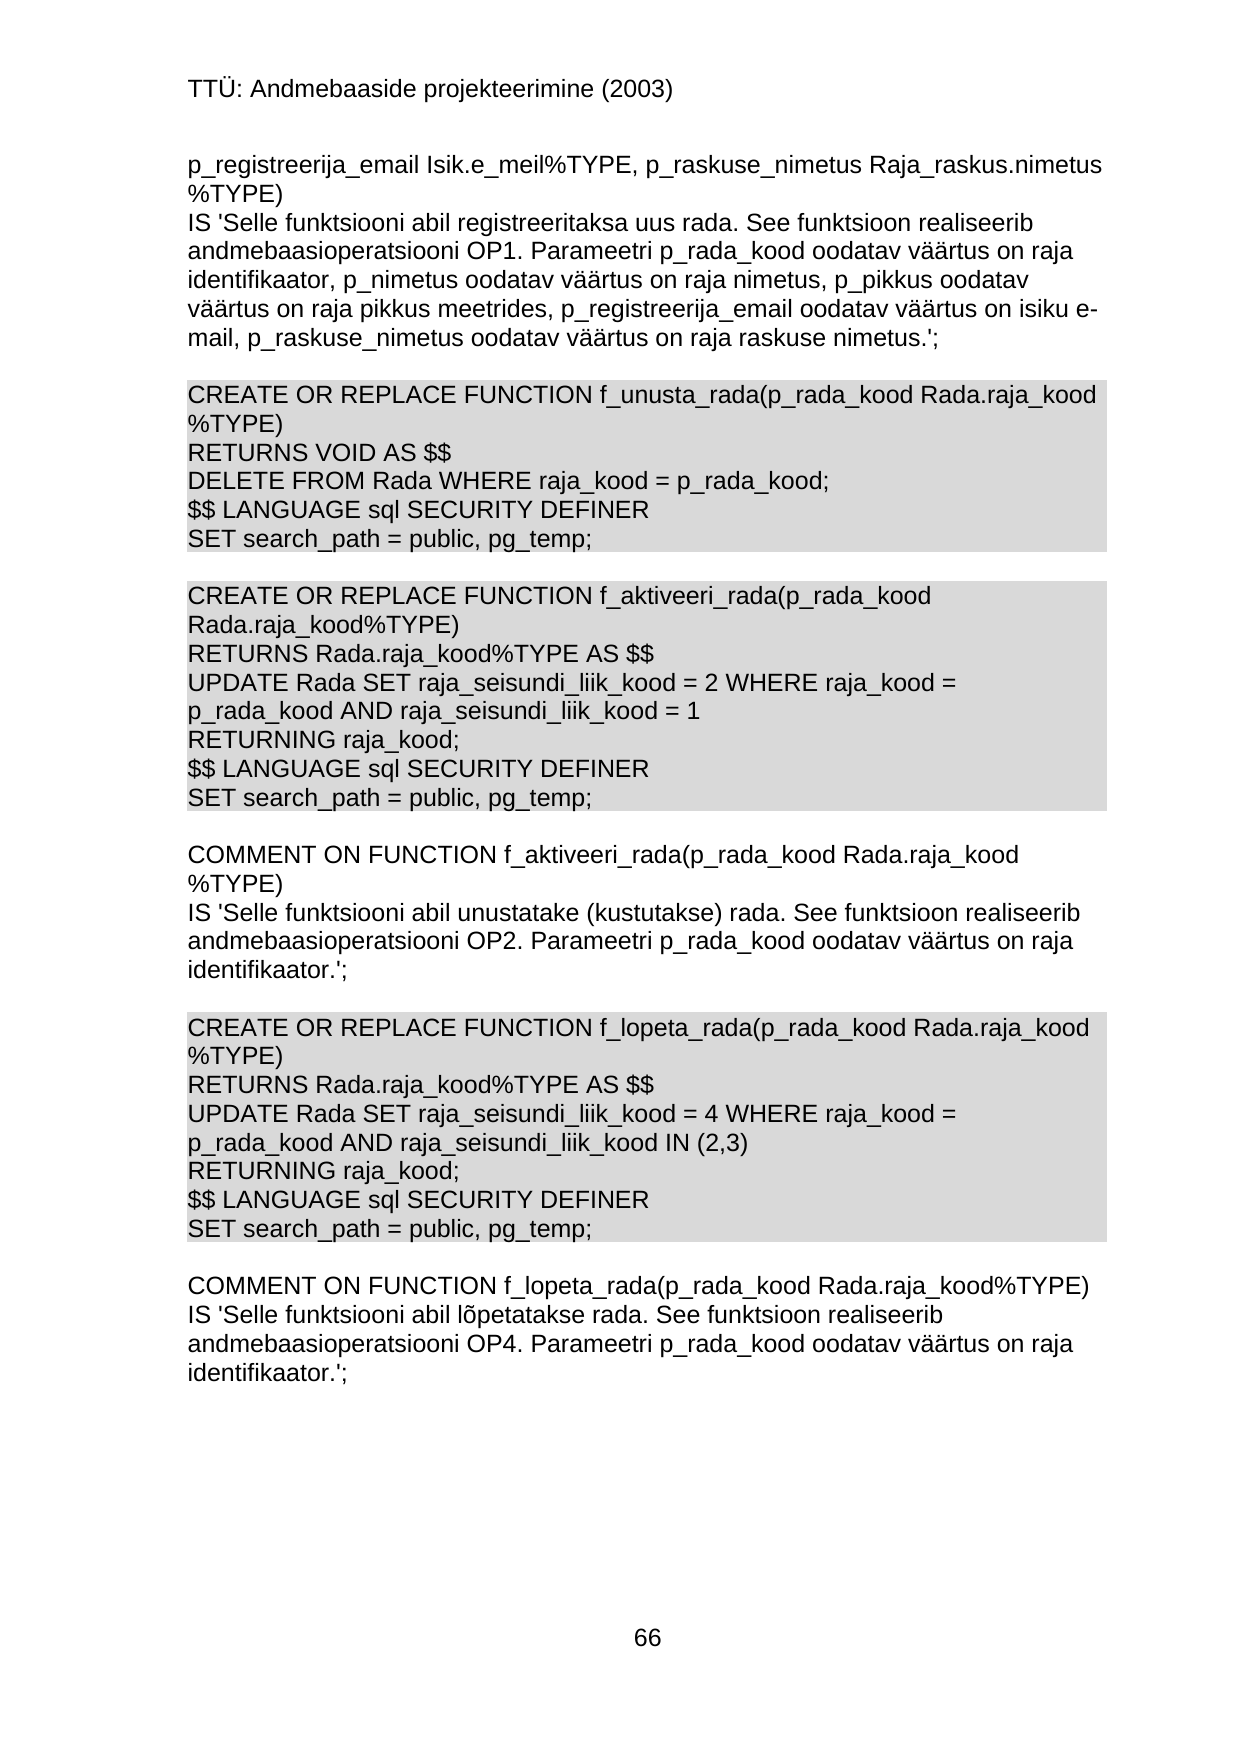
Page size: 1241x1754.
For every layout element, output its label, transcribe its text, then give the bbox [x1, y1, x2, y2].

text $$ LANGUAGE sql SECURITY DEFINER [187, 495, 1107, 524]
text RETURNS Rada.raja_kood%TYPE AS $$ [187, 1070, 1107, 1099]
text $$ LANGUAGE sql SECURITY DEFINER [187, 754, 1107, 782]
text RETURNING raja_kood; [187, 1156, 1107, 1185]
text $$ LANGUAGE sql SECURITY DEFINER [187, 1185, 1107, 1214]
text RETURNS VOID AS $$ [187, 437, 1107, 466]
text RETURNS Rada.raja_kood%TYPE AS $$ [187, 639, 1107, 667]
text RETURNING raja_kood; [187, 725, 1107, 754]
text IS 'Selle funktsiooni abil unustatake (kustutakse) rada. See funktsioon realiseerib andmebaasioperatsiooni OP2. Parameetri p_rada_kood oodatav väärtus on raja identifikaator.'; [187, 897, 1107, 984]
text SET search_path = public, pg_temp; [187, 782, 1107, 811]
text CREATE OR REPLACE FUNCTION f_unusta_rada(p_rada_kood Rada.raja_kood%TYPE) [187, 380, 1107, 437]
text UPDATE Rada SET raja_seisundi_liik_kood = 2 WHERE raja_kood = p_rada_kood AND raja_seisundi_liik_kood = 1 [187, 667, 1107, 725]
text IS 'Selle funktsiooni abil registreeritaksa uus rada. See funktsioon realiseerib andmebaasioperatsiooni OP1. Parameetri p_rada_kood oodatav väärtus on raja identifikaator, p_nimetus oodatav väärtus on raja nimetus, p_pikkus oodatav väärtus on raja pikkus meetrides, p_registreerija_email oodatav väärtus on isiku e-mail, p_raskuse_nimetus oodatav väärtus on raja raskuse nimetus.'; [187, 207, 1107, 351]
text CREATE OR REPLACE FUNCTION f_aktiveeri_rada(p_rada_kood Rada.raja_kood%TYPE) [187, 581, 1107, 639]
text IS 'Selle funktsiooni abil lõpetatakse rada. See funktsioon realiseerib andmebaasioperatsiooni OP4. Parameetri p_rada_kood oodatav väärtus on raja identifikaator.'; [187, 1300, 1107, 1386]
text CREATE OR REPLACE FUNCTION f_lopeta_rada(p_rada_kood Rada.raja_kood%TYPE) [187, 1012, 1107, 1070]
text SET search_path = public, pg_temp; [187, 524, 1107, 552]
text DELETE FROM Rada WHERE raja_kood = p_rada_kood; [187, 466, 1107, 495]
text SET search_path = public, pg_temp; [187, 1214, 1107, 1242]
text UPDATE Rada SET raja_seisundi_liik_kood = 4 WHERE raja_kood = p_rada_kood AND raja_seisundi_liik_kood IN (2,3) [187, 1099, 1107, 1156]
text COMMENT ON FUNCTION f_lopeta_rada(p_rada_kood Rada.raja_kood%TYPE) [187, 1271, 1107, 1300]
text COMMENT ON FUNCTION f_aktiveeri_rada(p_rada_kood Rada.raja_kood%TYPE) [187, 840, 1107, 897]
